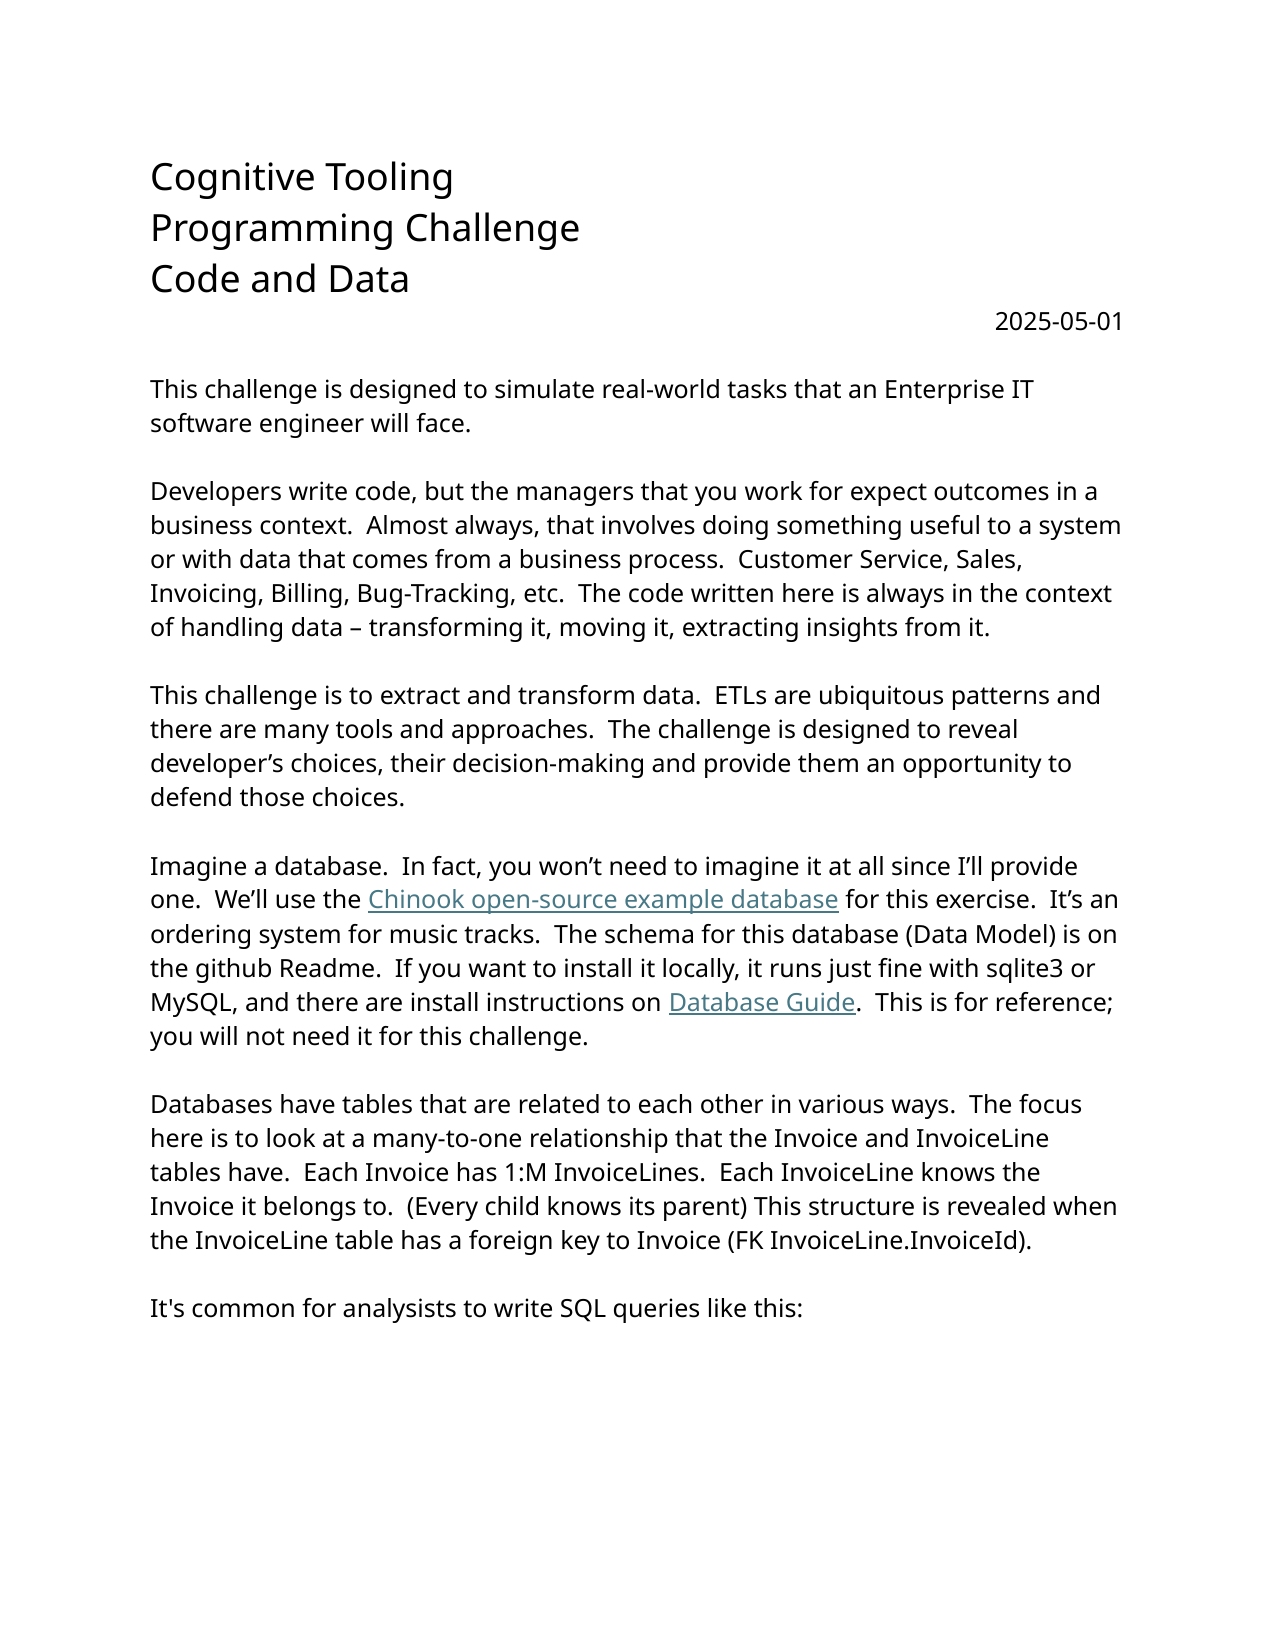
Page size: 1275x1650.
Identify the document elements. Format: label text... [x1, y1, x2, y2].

text Code and Data [150, 252, 1125, 303]
text This challenge is designed to simulate real-world tasks that an Enterprise IT software engineer will face. [150, 371, 1125, 439]
text 2025-05-01 [150, 303, 1125, 337]
text Imagine a database. In fact, you won’t need to imagine it at all since I’ll provide one. We’ll use the Chinook open-source example database for this exercise. It’s an ordering system for music tracks. The schema for this database (Data Model) is on the github Readme. If you want to install it locally, it runs just fine with sqlite3 or MySQL, and there are install instructions on Database Guide. This is for reference; you will not need it for this challenge. [150, 848, 1125, 1052]
text This challenge is to extract and transform data. ETLs are ubiquitous patterns and there are many tools and approaches. The challenge is designed to reveal developer’s choices, their decision-making and provide them an opportunity to defend those choices. [150, 678, 1125, 814]
text Developers write code, but the managers that you work for expect outcomes in a business context. Almost always, that involves doing something useful to a system or with data that comes from a business process. Customer Service, Sales, Invoicing, Billing, Bug-Tracking, etc. The code written here is always in the context of handling data – transforming it, moving it, extracting insights from it. [150, 473, 1125, 644]
text Programming Challenge [150, 201, 1125, 252]
text Databases have tables that are related to each other in various ways. The focus here is to look at a many-to-one relationship that the Invoice and InvoiceLine tables have. Each Invoice has 1:M InvoiceLines. Each InvoiceLine knows the Invoice it belongs to. (Every child knows its parent) This structure is revealed when the InvoiceLine table has a foreign key to Invoice (FK InvoiceLine.InvoiceId). [150, 1087, 1125, 1257]
text Cognitive Tooling [150, 150, 1125, 201]
text It's common for analysists to write SQL queries like this: [150, 1291, 1125, 1325]
